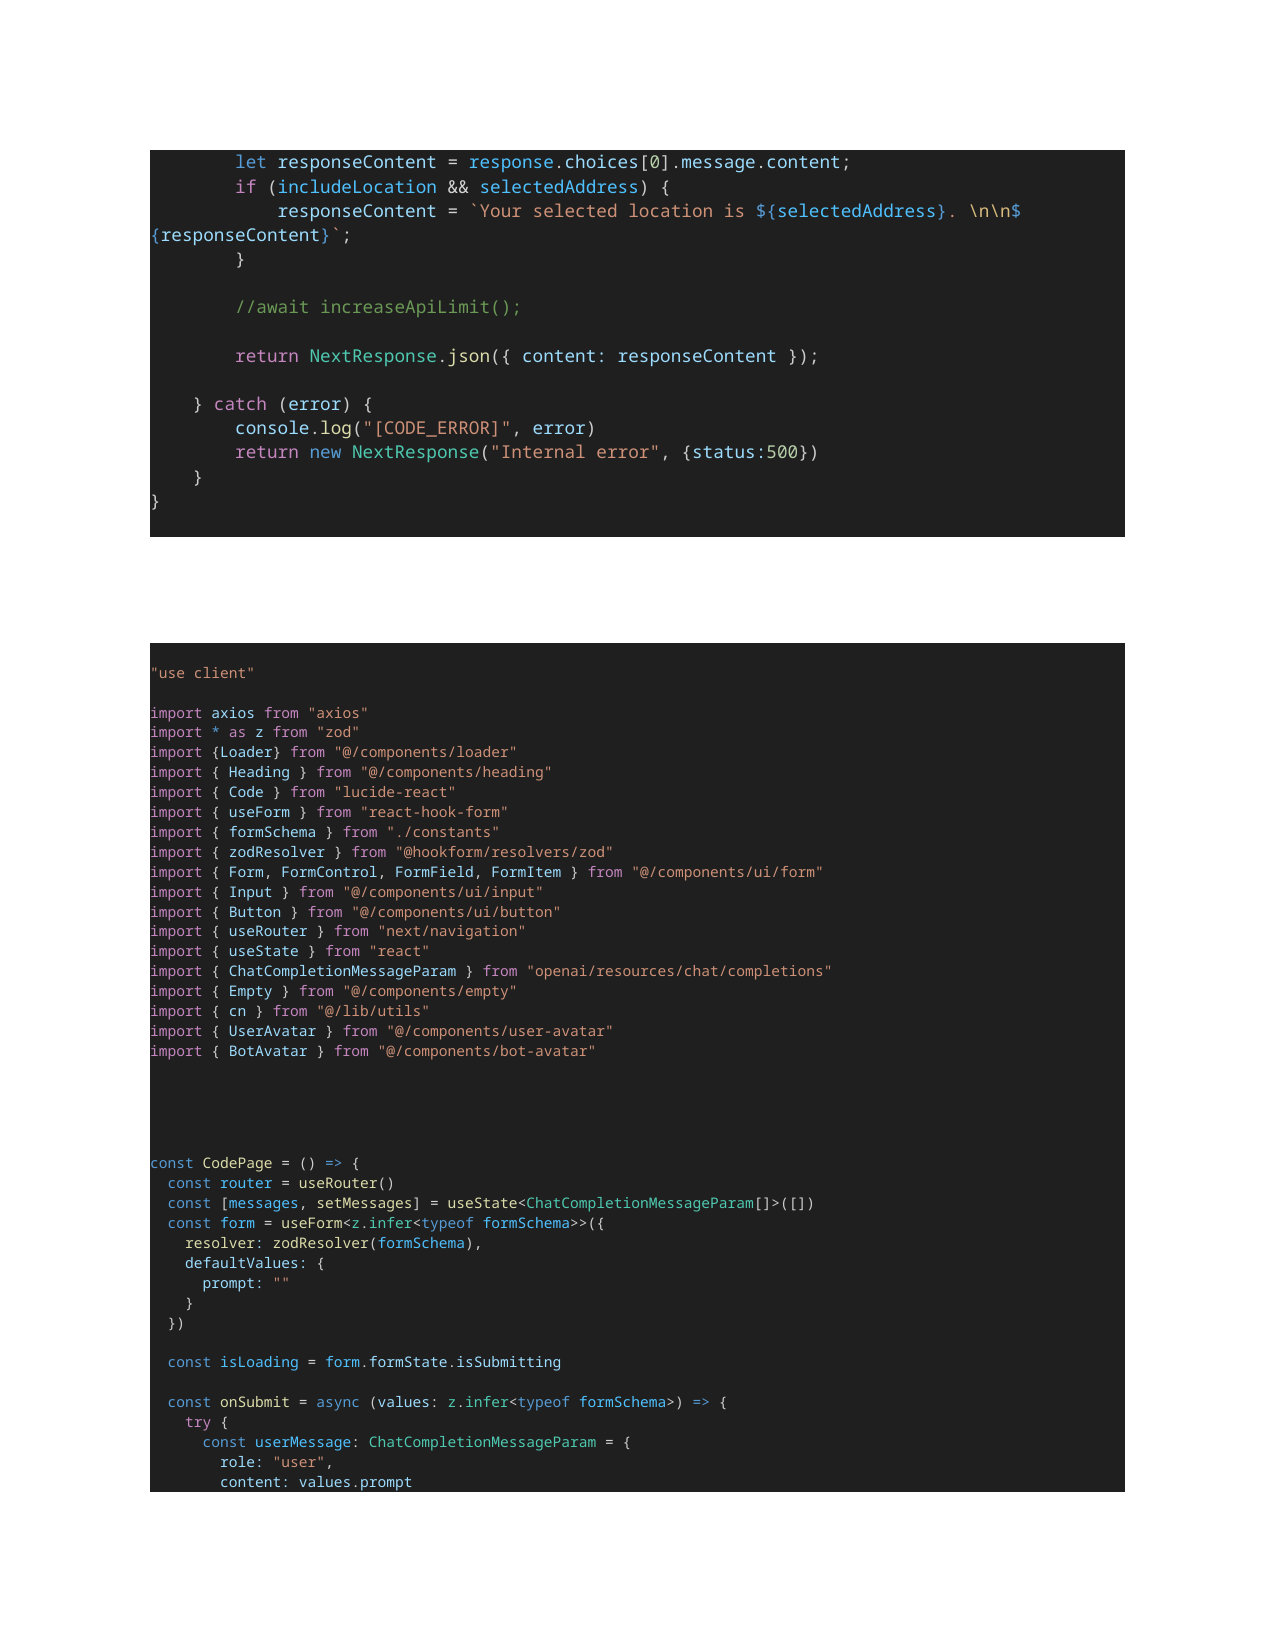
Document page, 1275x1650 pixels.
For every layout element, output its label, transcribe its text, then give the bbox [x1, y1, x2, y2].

text return NextResponse.json({ content: responseContent }); [150, 343, 1125, 367]
text } catch (error) { [150, 392, 1125, 416]
text if (includeLocation && selectedAddress) { [150, 174, 1125, 198]
text import { cn } from "@/lib/utils" [150, 1001, 1125, 1021]
text const onSubmit = async (values: z.infer<typeof formSchema>) => { [150, 1392, 1125, 1412]
text import { ChatCompletionMessageParam } from "openai/resources/chat/completions" [150, 961, 1125, 981]
text const router = useRouter() [150, 1173, 1125, 1193]
text import { useRouter } from "next/navigation" [150, 921, 1125, 941]
text import * as z from "zod" [150, 722, 1125, 742]
text import { Code } from "lucide-react" [150, 782, 1125, 802]
text const CodePage = () => { [150, 1153, 1125, 1173]
text import { Empty } from "@/components/empty" [150, 981, 1125, 1001]
text const [messages, setMessages] = useState<ChatCompletionMessageParam[]>([]) [150, 1193, 1125, 1213]
text import { zodResolver } from "@hookform/resolvers/zod" [150, 842, 1125, 862]
text }) [150, 1312, 1125, 1332]
text import { Input } from "@/components/ui/input" [150, 881, 1125, 901]
text import { useState } from "react" [150, 941, 1125, 961]
text } [150, 247, 1125, 271]
text resolver: zodResolver(formSchema), [150, 1233, 1125, 1253]
text defaultValues: { [150, 1253, 1125, 1273]
text responseContent = `Your selected location is ${selectedAddress}. \n\n${responseContent}`; [150, 198, 1125, 247]
text } [150, 488, 1125, 512]
text let responseContent = response.choices[0].message.content; [150, 150, 1125, 174]
text const isLoading = form.formState.isSubmitting [150, 1352, 1125, 1372]
text content: values.prompt [150, 1472, 1125, 1492]
text role: "user", [150, 1452, 1125, 1472]
text } [150, 464, 1125, 488]
text } [150, 1293, 1125, 1312]
text try { [150, 1412, 1125, 1432]
text prompt: "" [150, 1273, 1125, 1293]
text import { Heading } from "@/components/heading" [150, 762, 1125, 782]
text console.log("[CODE_ERROR]", error) [150, 416, 1125, 440]
text //await increaseApiLimit(); [150, 295, 1125, 319]
text "use client" [150, 663, 1125, 682]
text import { Form, FormControl, FormField, FormItem } from "@/components/ui/form" [150, 862, 1125, 881]
text import { useForm } from "react-hook-form" [150, 802, 1125, 822]
text import { UserAvatar } from "@/components/user-avatar" [150, 1021, 1125, 1041]
text import { BotAvatar } from "@/components/bot-avatar" [150, 1041, 1125, 1061]
text import { formSchema } from "./constants" [150, 822, 1125, 842]
text import axios from "axios" [150, 702, 1125, 722]
text const userMessage: ChatCompletionMessageParam = { [150, 1432, 1125, 1452]
text import {Loader} from "@/components/loader" [150, 742, 1125, 762]
text import { Button } from "@/components/ui/button" [150, 901, 1125, 921]
text const form = useForm<z.infer<typeof formSchema>>({ [150, 1213, 1125, 1233]
text return new NextResponse("Internal error", {status:500}) [150, 440, 1125, 464]
